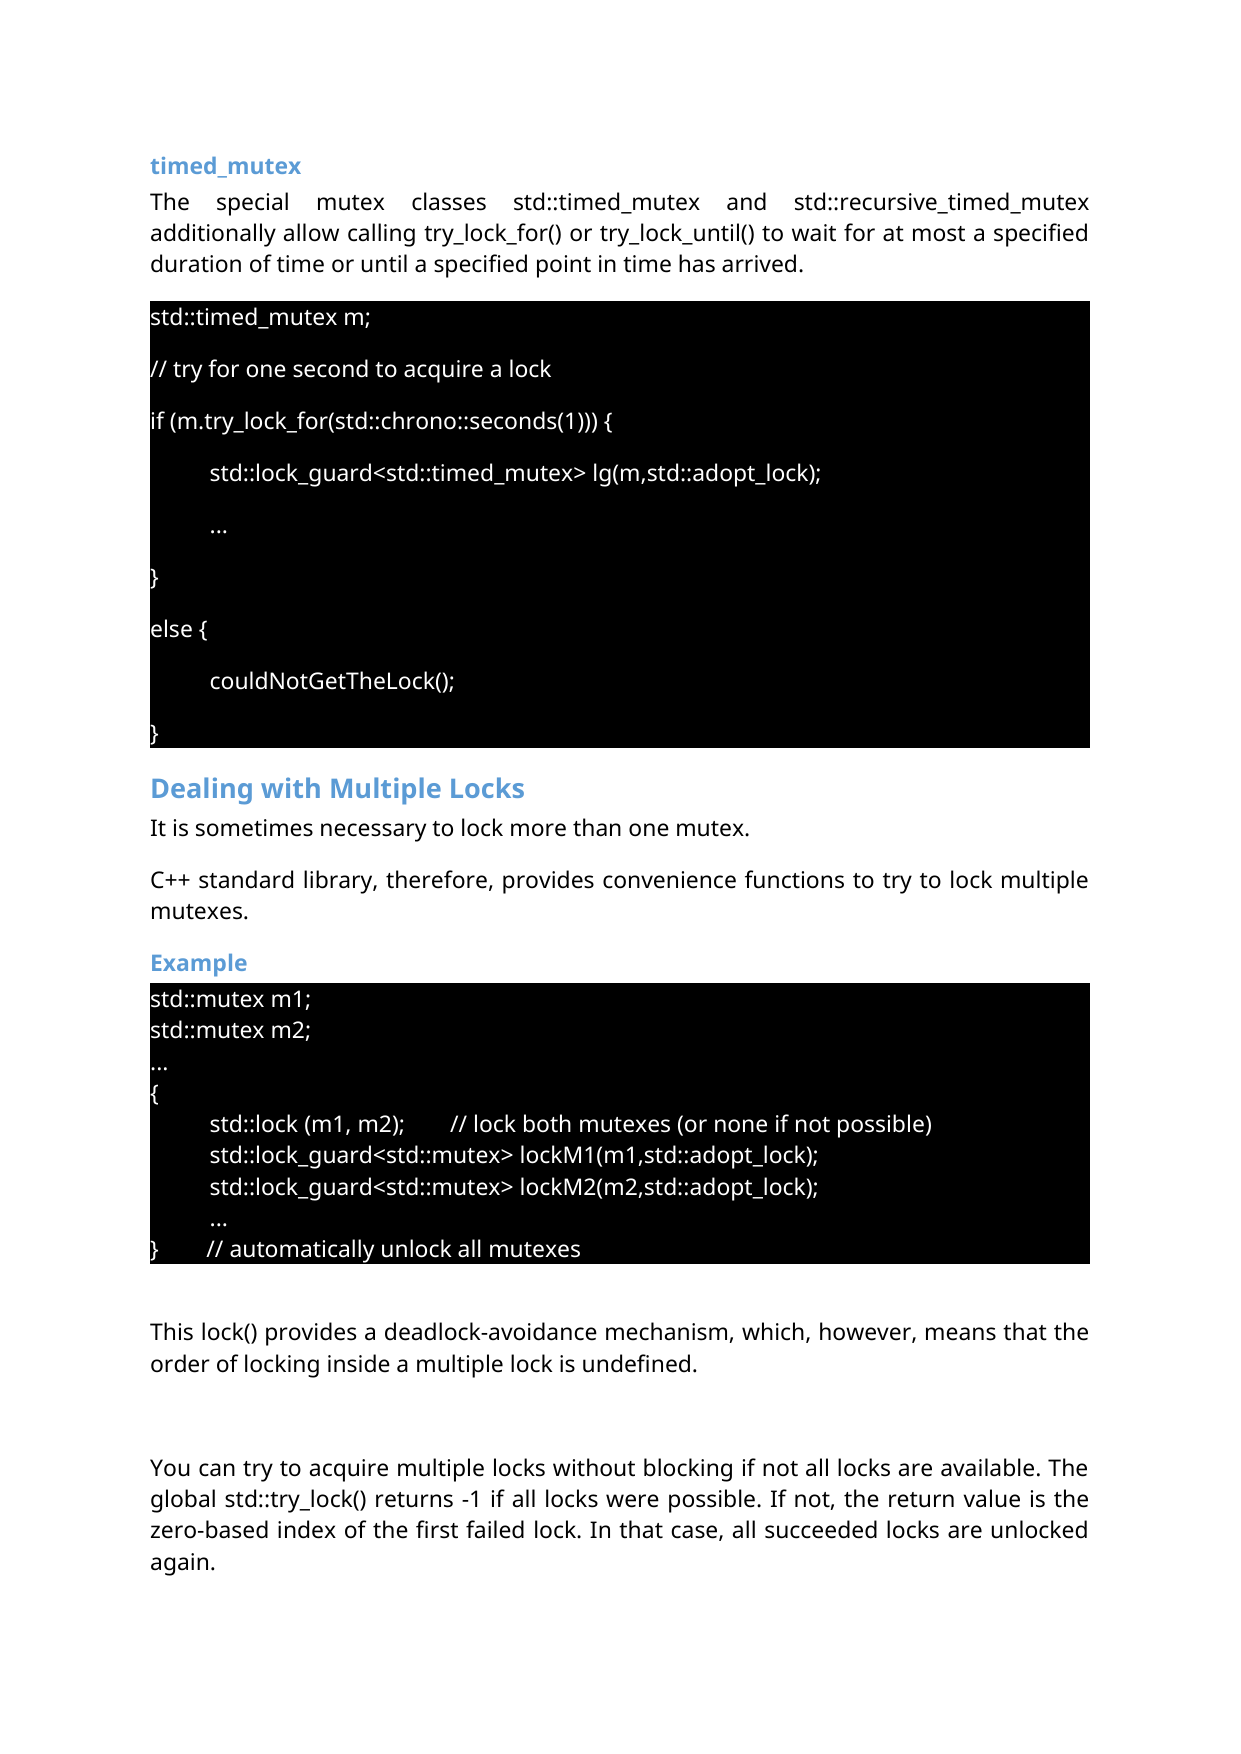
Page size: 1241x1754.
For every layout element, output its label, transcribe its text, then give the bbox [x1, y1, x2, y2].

text } [150, 561, 1090, 592]
text ... [150, 1202, 1090, 1233]
text std::timed_mutex m; [150, 301, 1090, 332]
text This lock() provides a deadlock-avoidance mechanism, which, however, means that the order of locking inside a multiple lock is undefined. [150, 1316, 1090, 1379]
text ... [150, 509, 1090, 540]
text You can try to acquire multiple locks without blocking if not all locks are available. The global std::try_lock() returns -1 if all locks were possible. If not, the return value is the zero-based index of the first failed lock. In that case, all succeeded locks are unlocked again. [150, 1452, 1090, 1577]
text std::mutex m2; [150, 1014, 1090, 1046]
text The special mutex classes std::timed_mutex and std::recursive_timed_mutex additionally allow calling try_lock_for() or try_lock_until() to wait for at most a specified duration of time or until a specified point in time has arrived. [150, 186, 1090, 280]
text std::mutex m1; [150, 983, 1090, 1014]
text } [150, 717, 1090, 748]
text std::lock (m1, m2); // lock both mutexes (or none if not possible) [150, 1108, 1090, 1139]
text ... [150, 1046, 1090, 1077]
text else { [150, 613, 1090, 644]
text } // automatically unlock all mutexes [150, 1233, 1090, 1264]
text // try for one second to acquire a lock [150, 353, 1090, 384]
text if (m.try_lock_for(std::chrono::seconds(1))) { [150, 405, 1090, 436]
text { [150, 1077, 1090, 1108]
text std::lock_guard<std::mutex> lockM2(m2,std::adopt_lock); [150, 1171, 1090, 1202]
subtitle Dealing with Multiple Locks [150, 769, 1090, 806]
text std::lock_guard<std::mutex> lockM1(m1,std::adopt_lock); [150, 1139, 1090, 1171]
text C++ standard library, therefore, provides convenience functions to try to lock multiple mutexes. [150, 864, 1090, 926]
text couldNotGetTheLock(); [150, 665, 1090, 696]
subtitle timed_mutex [150, 150, 1090, 181]
subtitle Example [150, 947, 1090, 978]
text It is sometimes necessary to lock more than one mutex. [150, 812, 1090, 843]
text std::lock_guard<std::timed_mutex> lg(m,std::adopt_lock); [150, 457, 1090, 488]
